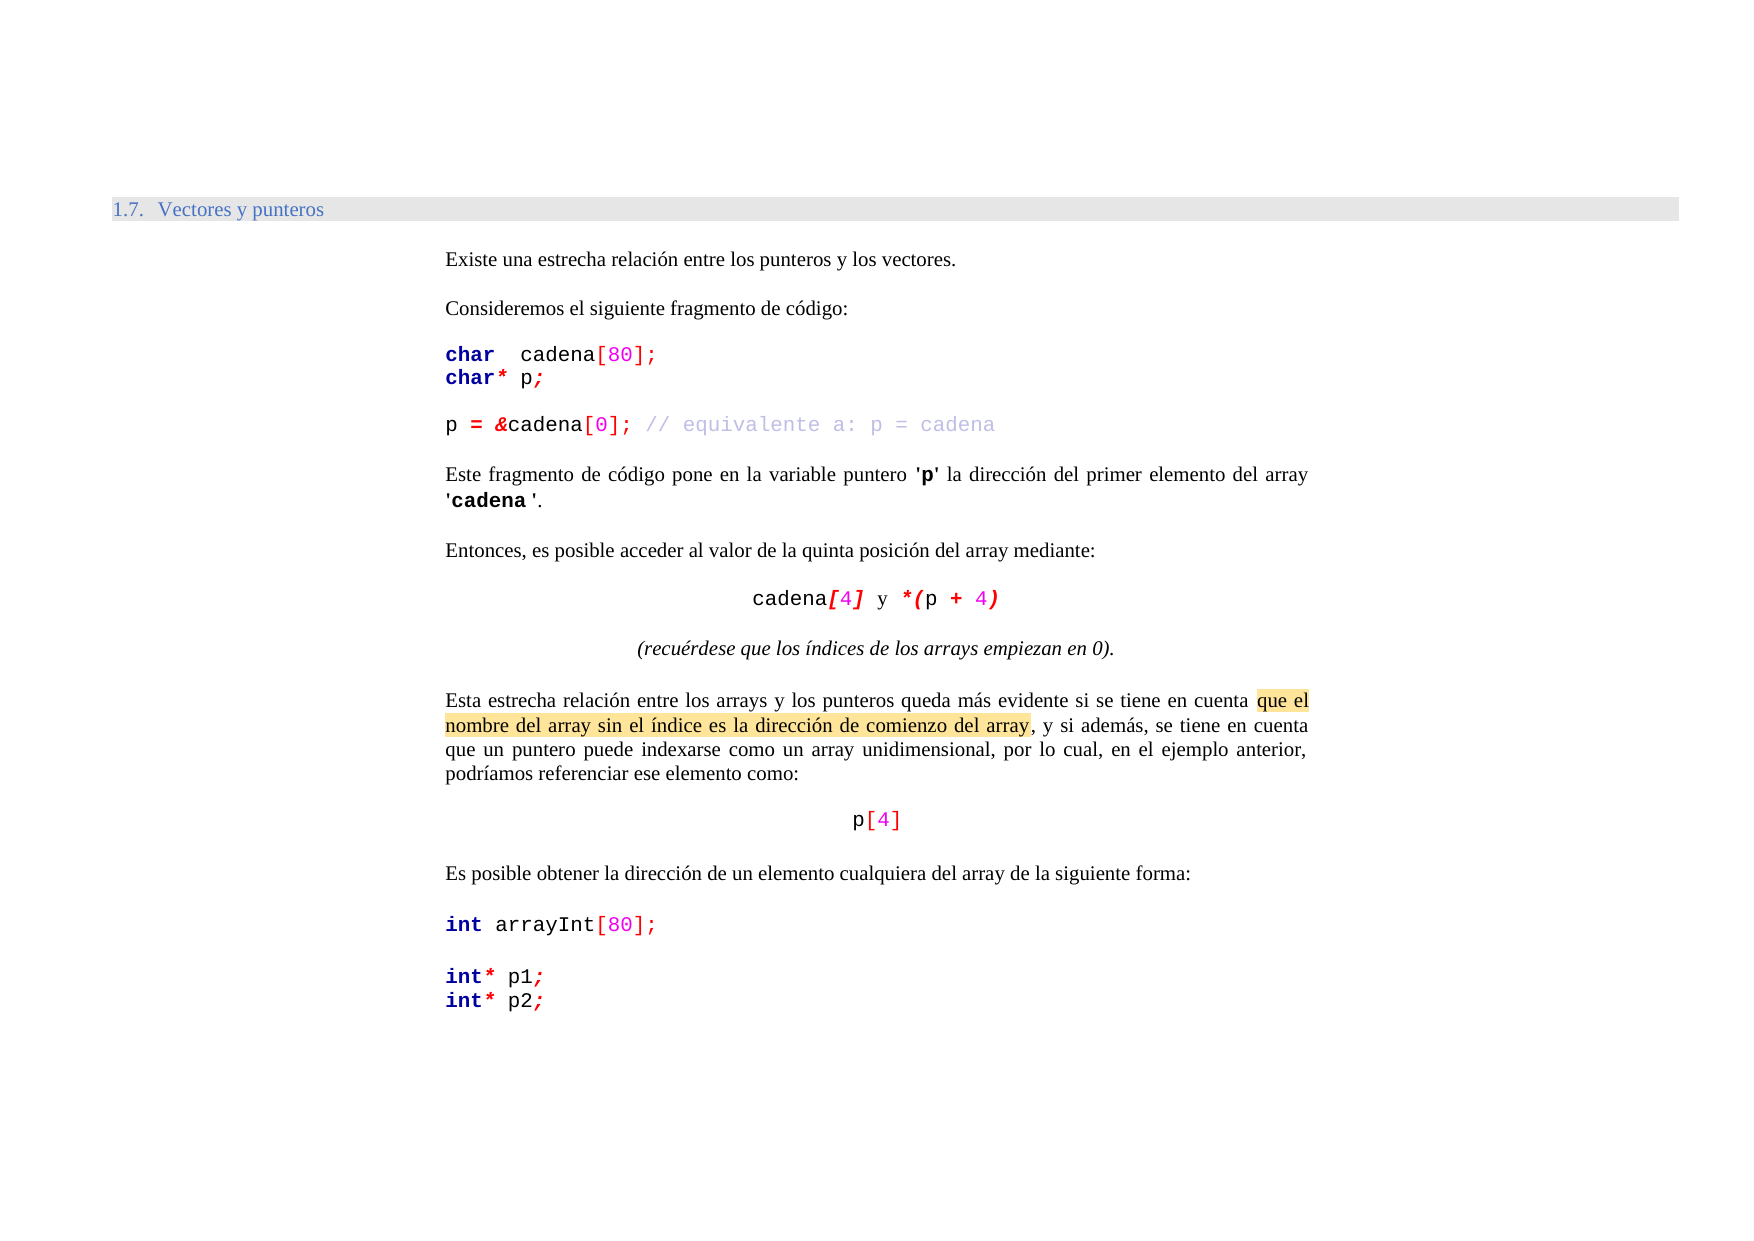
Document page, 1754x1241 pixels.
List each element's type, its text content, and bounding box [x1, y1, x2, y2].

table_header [434, 247, 1320, 1037]
subtitle Vectores y punteros [112, 197, 1679, 221]
